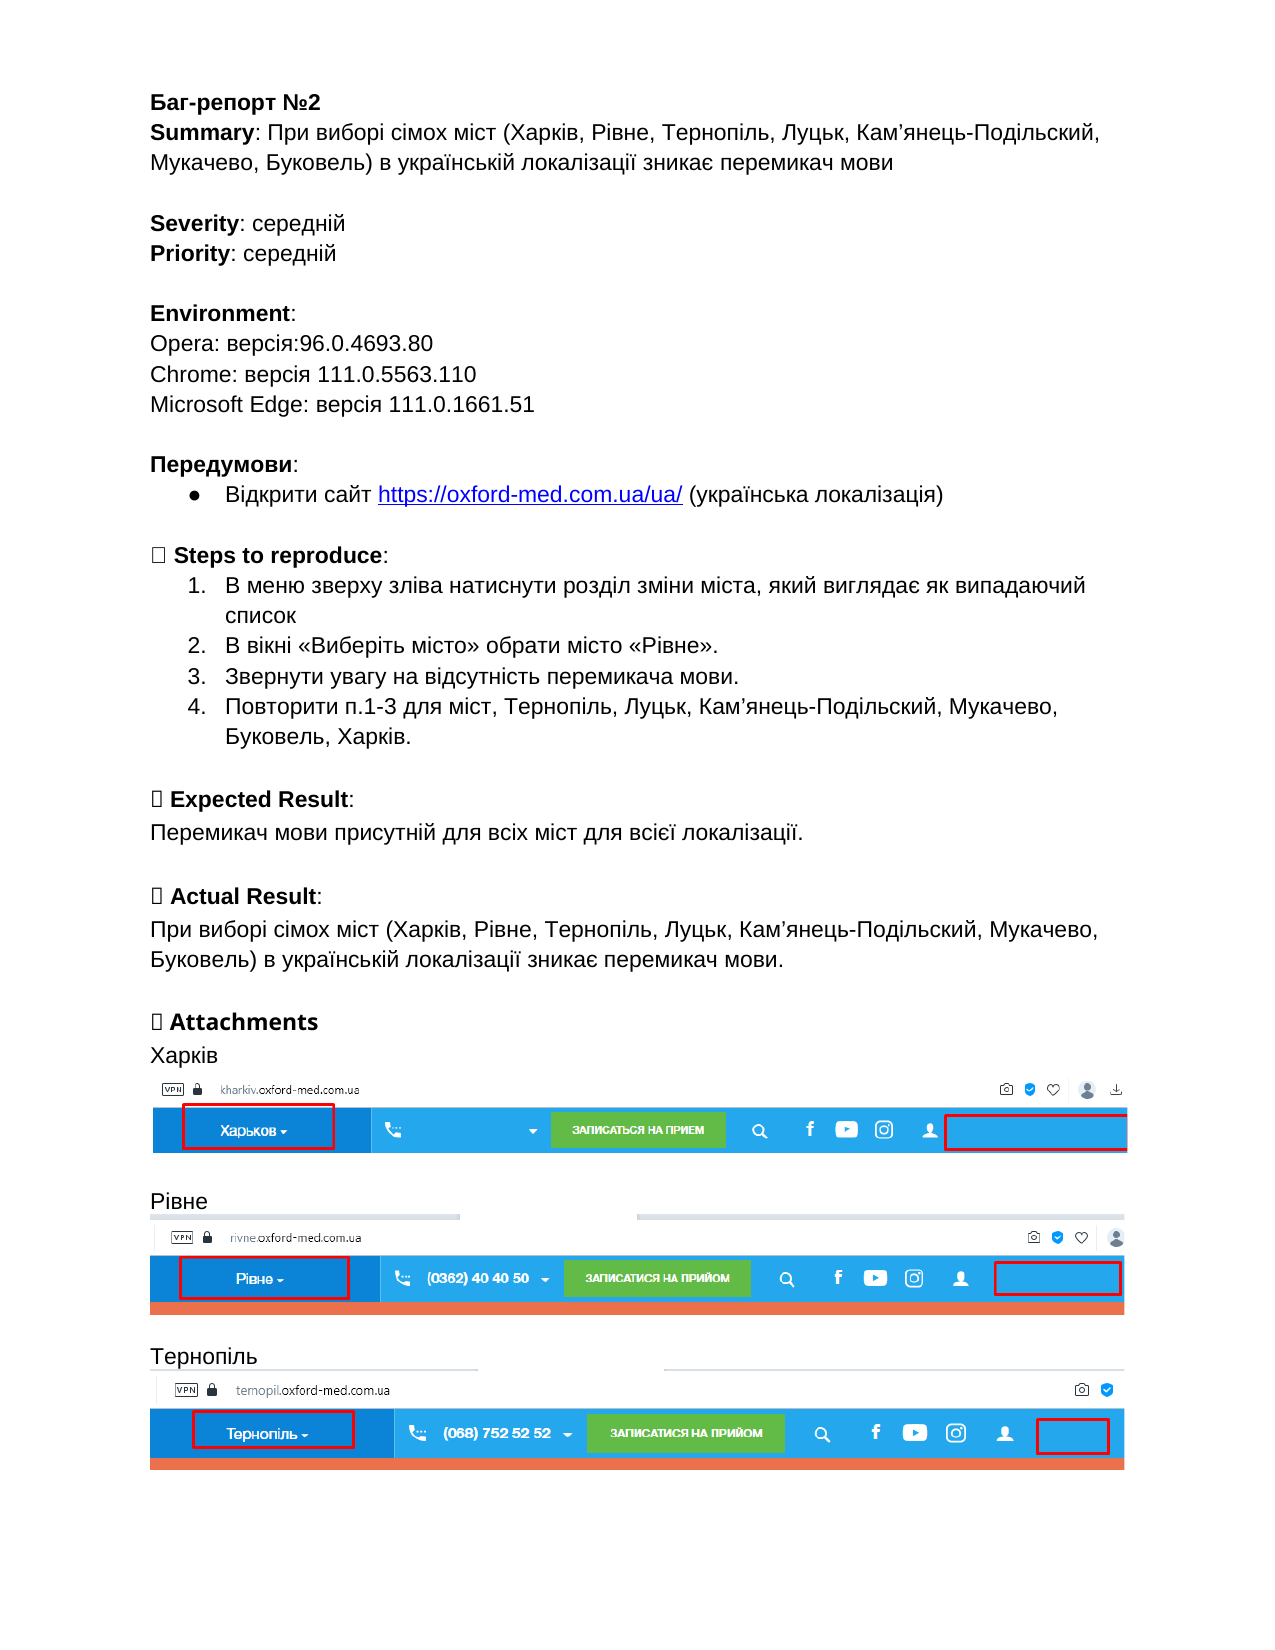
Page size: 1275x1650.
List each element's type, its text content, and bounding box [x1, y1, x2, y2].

text При виборі сімох міст (Харків, Рівне, Тернопіль, Луцьк, Кам’янець-Подільский, Мукачево, Буковель) в українській локалізації зникає перемикач мови. [150, 916, 1125, 972]
text Actual Result: [150, 880, 1125, 911]
text Chrome: версія 111.0.5563.110 [150, 361, 1125, 387]
text Харків [150, 1042, 1125, 1069]
text Перемикач мови присутній для всіх міст для всієї локалізації. [150, 819, 1125, 846]
text 👣 Steps to reproduce: [150, 542, 1125, 568]
text Рівне [150, 1188, 1125, 1214]
text Тернопіль [150, 1343, 1125, 1369]
picture [153, 1072, 1128, 1156]
text Summary: При виборі сімох міст (Харків, Рівне, Тернопіль, Луцьк, Кам’янець-Подільский, Мукачево, Буковель) в українській локалізації зникає перемикач мови [150, 119, 1125, 175]
text Передумови: [150, 451, 1125, 477]
list Звернути увагу на відсутність перемикача мови. [187, 663, 1125, 689]
list Повторити п.1-3 для міст, Тернопіль, Луцьк, Кам’янець-Подільский, Мукачево, Буковель, Харків. [187, 693, 1125, 749]
text Environment: [150, 300, 1125, 326]
text Expected Result: [150, 783, 1125, 815]
list В меню зверху зліва натиснути розділ зміни міста, який виглядає як випадаючий список [187, 572, 1125, 628]
list В вікні «Виберіть місто» обрати місто «Рівне». [187, 632, 1125, 659]
text Severity: середній [150, 209, 1125, 236]
list Відкрити сайт https://oxford-med.com.ua/ua/ (українська локалізація) [187, 481, 1125, 508]
picture [150, 1214, 1125, 1315]
picture [150, 1369, 1125, 1470]
text Баг-репорт №2 [150, 89, 1125, 115]
text Opera: версія:96.0.4693.80 [150, 330, 1125, 357]
text Microsoft Edge: версія 111.0.1661.51 [150, 391, 1125, 417]
text Priority: середній [150, 240, 1125, 266]
